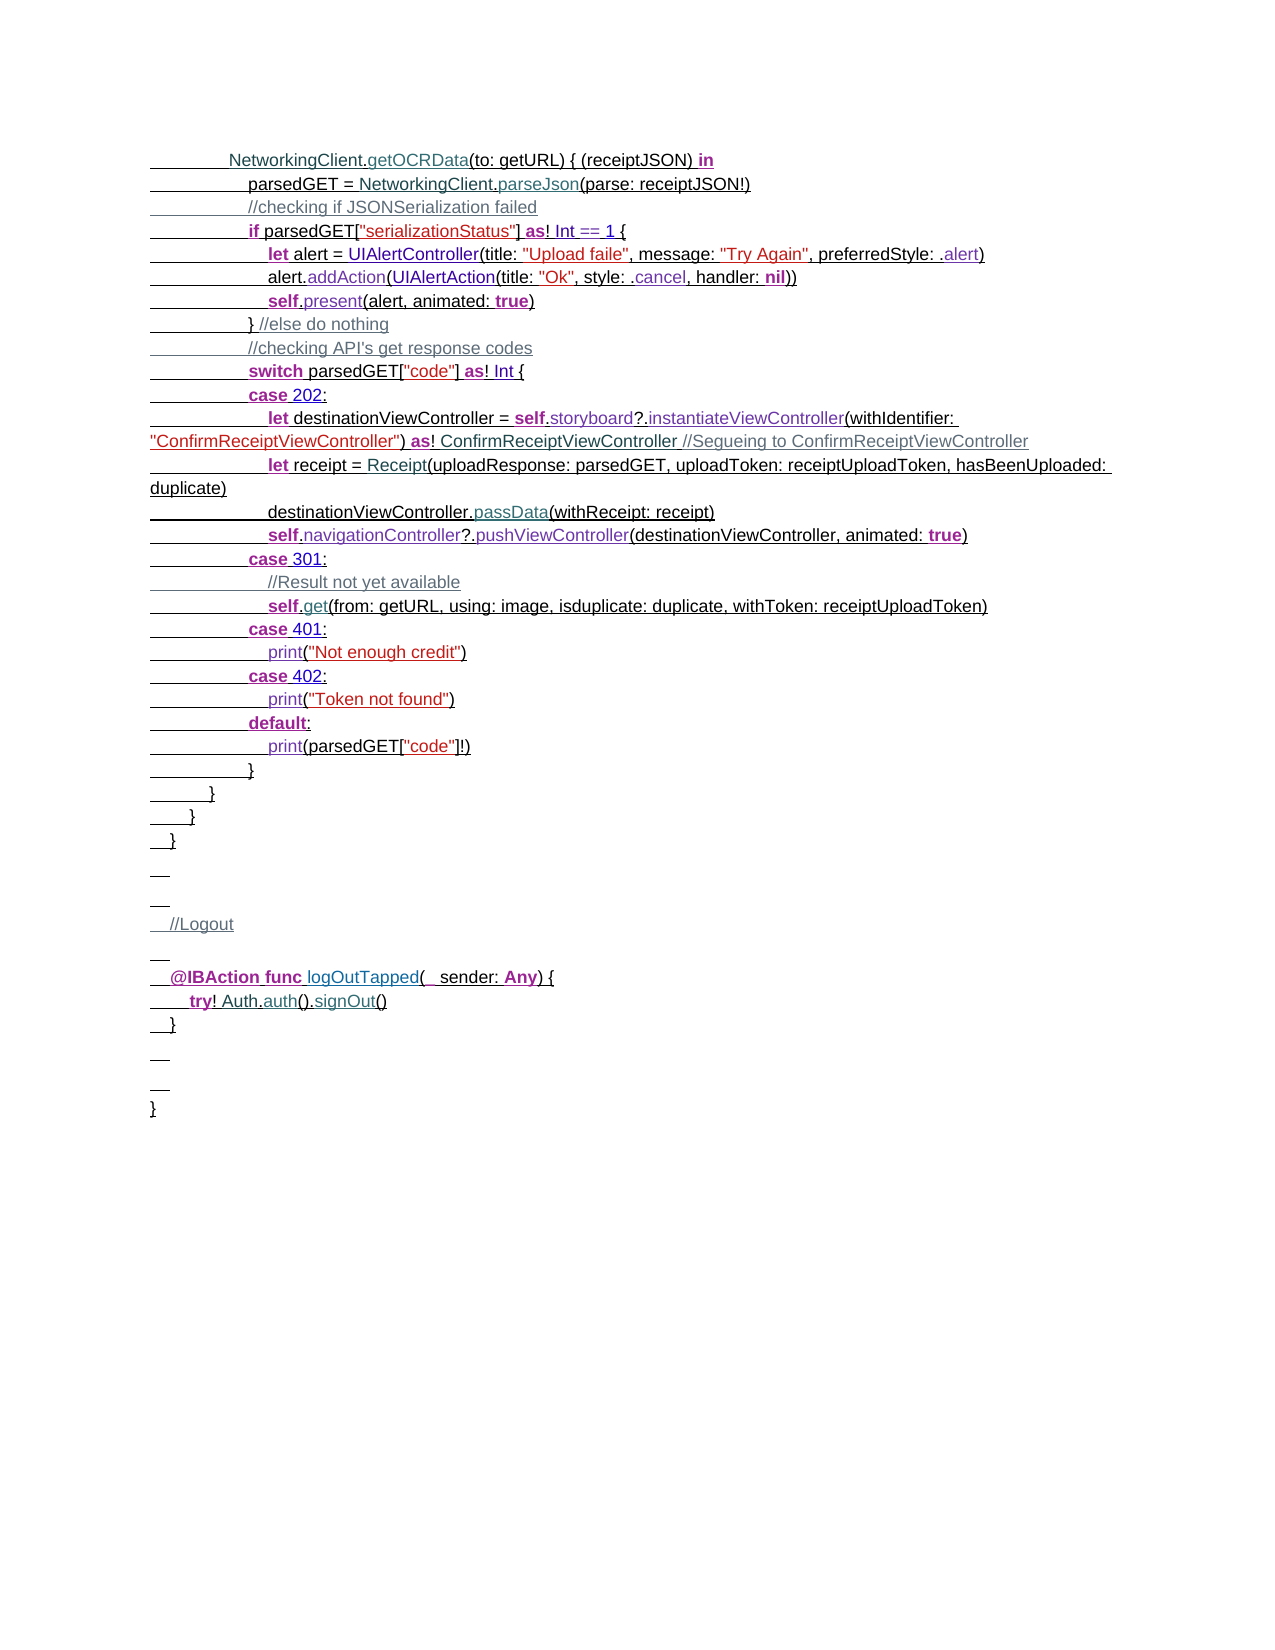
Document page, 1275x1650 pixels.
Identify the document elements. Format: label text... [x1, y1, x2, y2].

text } [150, 759, 1125, 780]
text try! Auth.auth().signOut() [150, 991, 1125, 1011]
text } [150, 806, 1125, 827]
text let destinationViewController = self.storyboard?.instantiateViewController(withIdentifier: "ConfirmReceiptViewController") as! ConfirmReceiptViewController //Segueing to ConfirmReceiptViewController [150, 408, 1125, 452]
text case 202: [150, 384, 1125, 405]
text alert.addAction(UIAlertAction(title: "Ok", style: .cancel, handler: nil)) [150, 267, 1125, 288]
text } [150, 1014, 1125, 1034]
text //Result not yet available [150, 572, 1125, 592]
text } [150, 830, 1125, 850]
text //checking if JSONSerialization failed [150, 197, 1125, 217]
text let receipt = Receipt(uploadResponse: parsedGET, uploadToken: receiptUploadToken, hasBeenUploaded: duplicate) [150, 455, 1125, 498]
text let alert = UIAlertController(title: "Upload faile", message: "Try Again", preferredStyle: .alert) [150, 244, 1125, 264]
text switch parsedGET["code"] as! Int { [150, 361, 1125, 381]
text NetworkingClient.getOCRData(to: getURL) { (receiptJSON) in [150, 150, 1125, 170]
text self.get(from: getURL, using: image, isduplicate: duplicate, withToken: receiptUploadToken) [150, 595, 1125, 616]
text if parsedGET["serializationStatus"] as! Int == 1 { [150, 220, 1125, 241]
text @IBAction func logOutTapped(_ sender: Any) { [150, 967, 1125, 988]
text print("Not enough credit") [150, 642, 1125, 663]
text case 402: [150, 666, 1125, 686]
text self.present(alert, animated: true) [150, 291, 1125, 311]
text default: [150, 712, 1125, 733]
text print("Token not found") [150, 689, 1125, 709]
text } [150, 1098, 1125, 1118]
text print(parsedGET["code"]!) [150, 736, 1125, 756]
text self.navigationController?.pushViewController(destinationViewController, animated: true) [150, 525, 1125, 545]
text case 301: [150, 548, 1125, 569]
text case 401: [150, 619, 1125, 639]
text } [150, 783, 1125, 803]
text parsedGET = NetworkingClient.parseJson(parse: receiptJSON!) [150, 173, 1125, 194]
text } //else do nothing [150, 314, 1125, 334]
text destinationViewController.passData(withReceipt: receipt) [150, 502, 1125, 522]
text //Logout [150, 913, 1125, 934]
text //checking API's get response codes [150, 337, 1125, 358]
